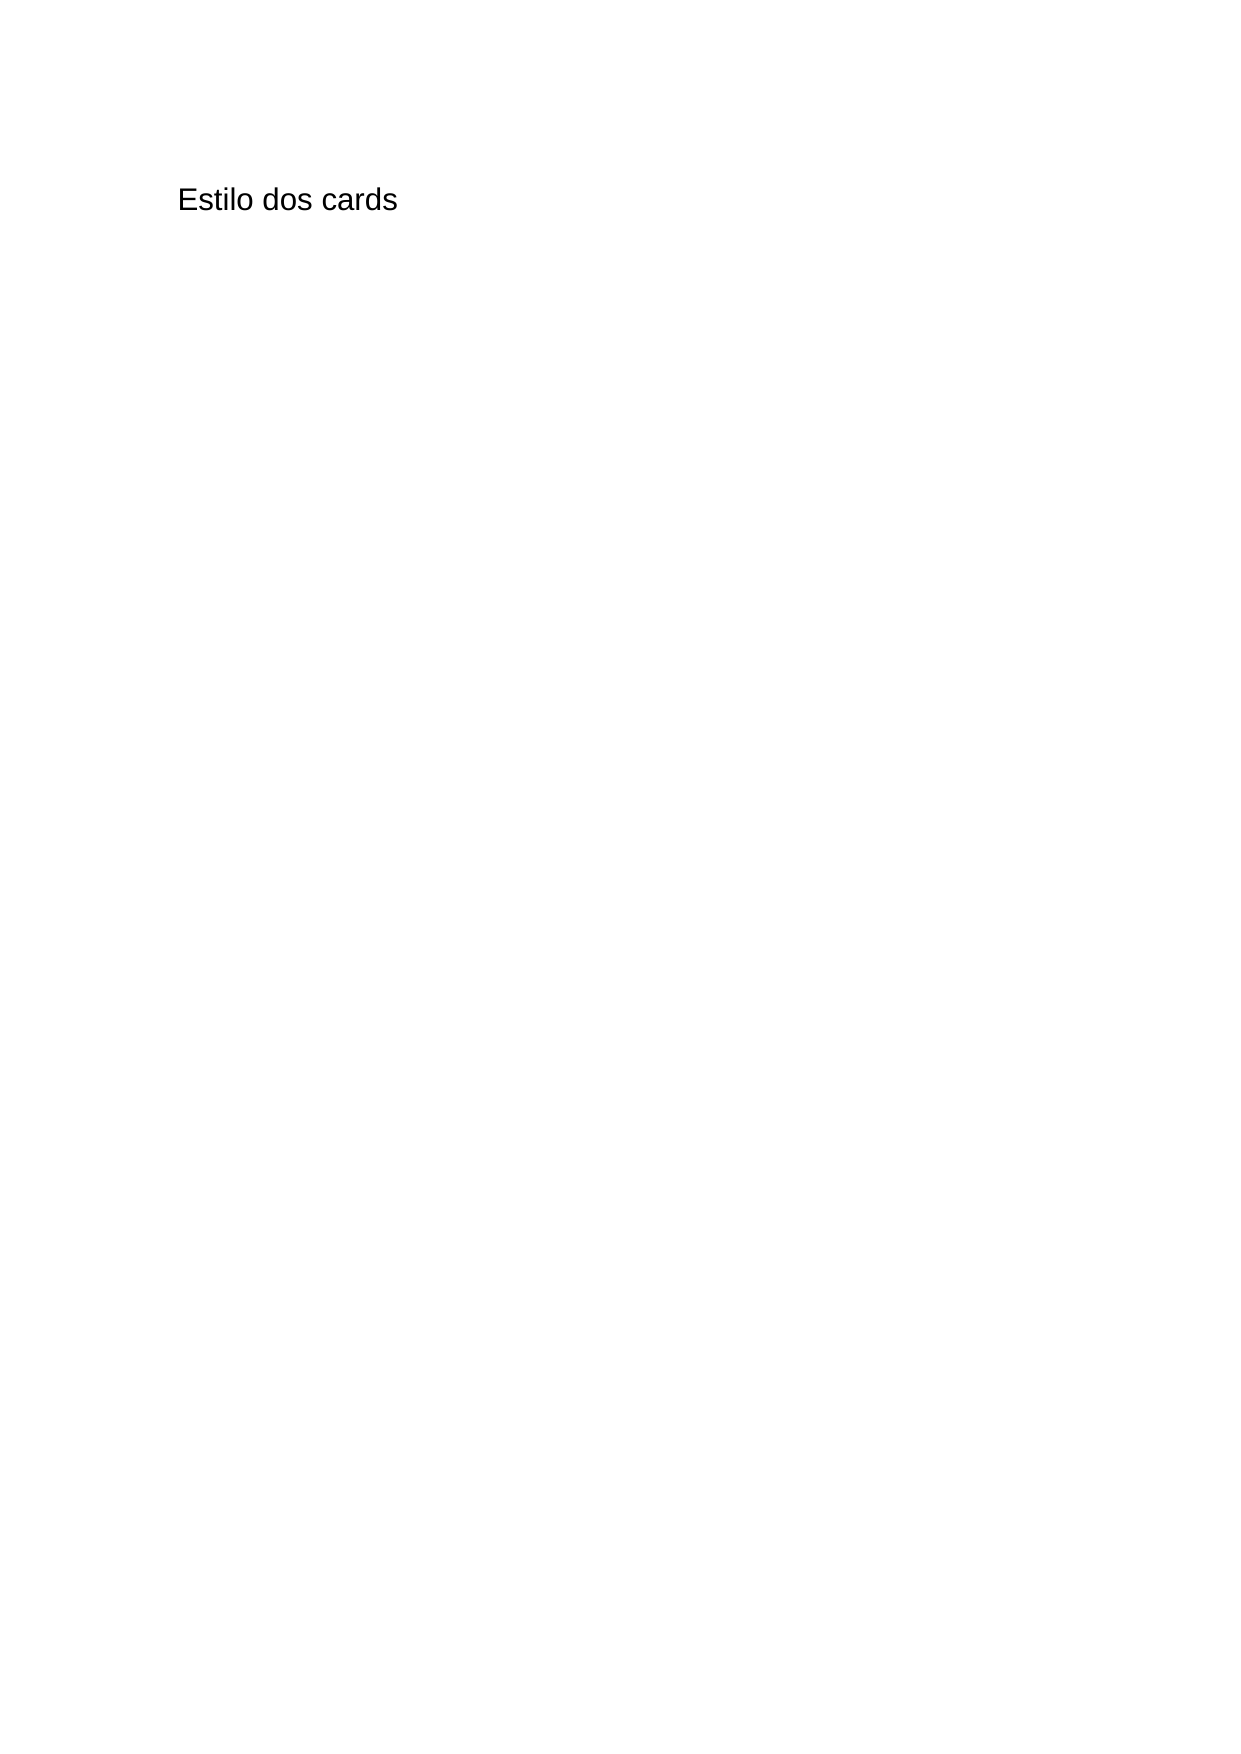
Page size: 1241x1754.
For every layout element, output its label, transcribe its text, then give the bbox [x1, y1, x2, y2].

subtitle Estilo dos cards [177, 181, 1063, 217]
